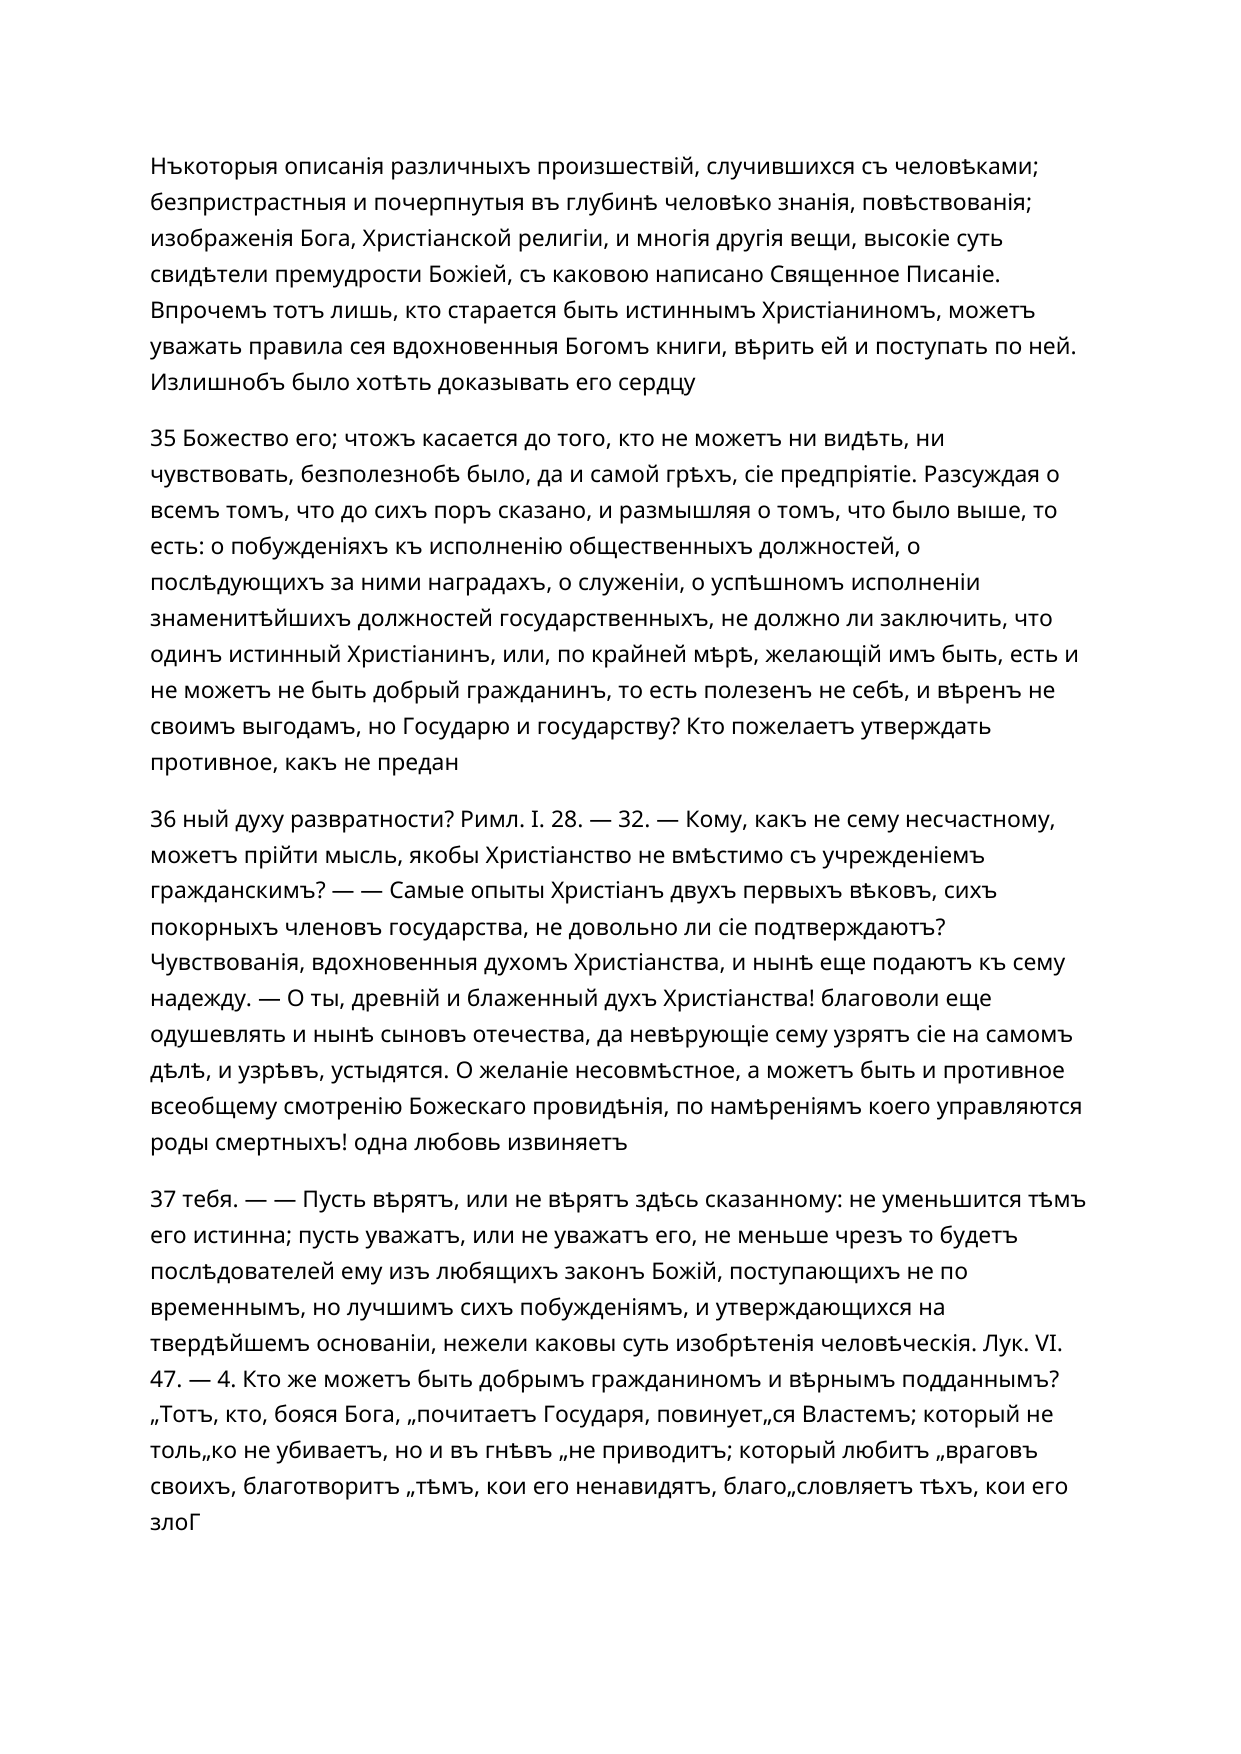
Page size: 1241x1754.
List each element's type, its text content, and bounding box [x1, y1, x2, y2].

text 37 тебя. — — Пусть вѣрятъ, или не вѣрятъ здѣсь сказанному: не уменьшится тѣмъ его истинна; пусть уважатъ, или не уважатъ его, не меньше чрезъ то будетъ послѣдователей ему изъ любящихъ законъ Божій, поступающихъ не по временнымъ, но лучшимъ сихъ побужденіямъ, и утверждающихся на твердѣйшемъ основаніи, нежели каковы суть изобрѣтенія человѣческія. Лук. VI. 47. — 4. Кто же можетъ быть добрымъ гражданиномъ и вѣрнымъ подданнымъ? „Тотъ, кто, бояся Бога, „почитаетъ Государя, повинует„ся Властемъ; который не толь„ко не убиваетъ, но и въ гнѣвъ „не приводитъ; который любитъ „враговъ своихъ, благотворитъ „тѣмъ, кои его ненавидятъ, благо„словляетъ тѣхъ, кои его злоГ [150, 1183, 1090, 1537]
text 36 ный духу развратности? Римл. I. 28. — 32. — Кому, какъ не сему несчастному, можетъ прійти мысль, якобы Христіанство не вмѣстимо съ учрежденіемъ гражданскимъ? — — Самые опыты Христіанъ двухъ первыхъ вѣковъ, сихъ покорныхъ членовъ государства, не довольно ли сіе подтверждаютъ? Чувствованія, вдохновенныя духомъ Христіанства, и нынѣ еще подаютъ къ сему надежду. — О ты, древній и блаженный духъ Христіанства! благоволи еще одушевлять и нынѣ сыновъ отечества, да невѣрующіе сему узрятъ сіе на самомъ дѣлѣ, и узрѣвъ, устыдятся. О желаніе несовмѣстное, а можетъ быть и противное всеобщему смотренію Божескаго провидѣнія, по намѣреніямъ коего управляются роды смертныхъ! одна любовь извиняетъ [150, 803, 1090, 1157]
text 35 Божество его; чтожъ касается до того, кто не можетъ ни видѣть, ни чувствовать, безполезнобѣ было, да и самой грѣхъ, сіе предпріятіе. Разсуждая о всемъ томъ, что до сихъ поръ сказано, и размышляя о томъ, что было выше, то есть: о побужденіяхъ къ исполненію общественныхъ должностей, о послѣдующихъ за ними наградахъ, о служеніи, о успѣшномъ исполненіи знаменитѣйшихъ должностей государственныхъ, не должно ли заключить, что одинъ истинный Христіанинъ, или, по крайней мѣрѣ, желающій имъ быть, есть и не можетъ не быть добрый гражданинъ, то есть полезенъ не себѣ, и вѣренъ не своимъ выгодамъ, но Государю и государству? Кто пожелаетъ утверждать противное, какъ не предан [150, 422, 1090, 777]
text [150, 150, 1090, 397]
